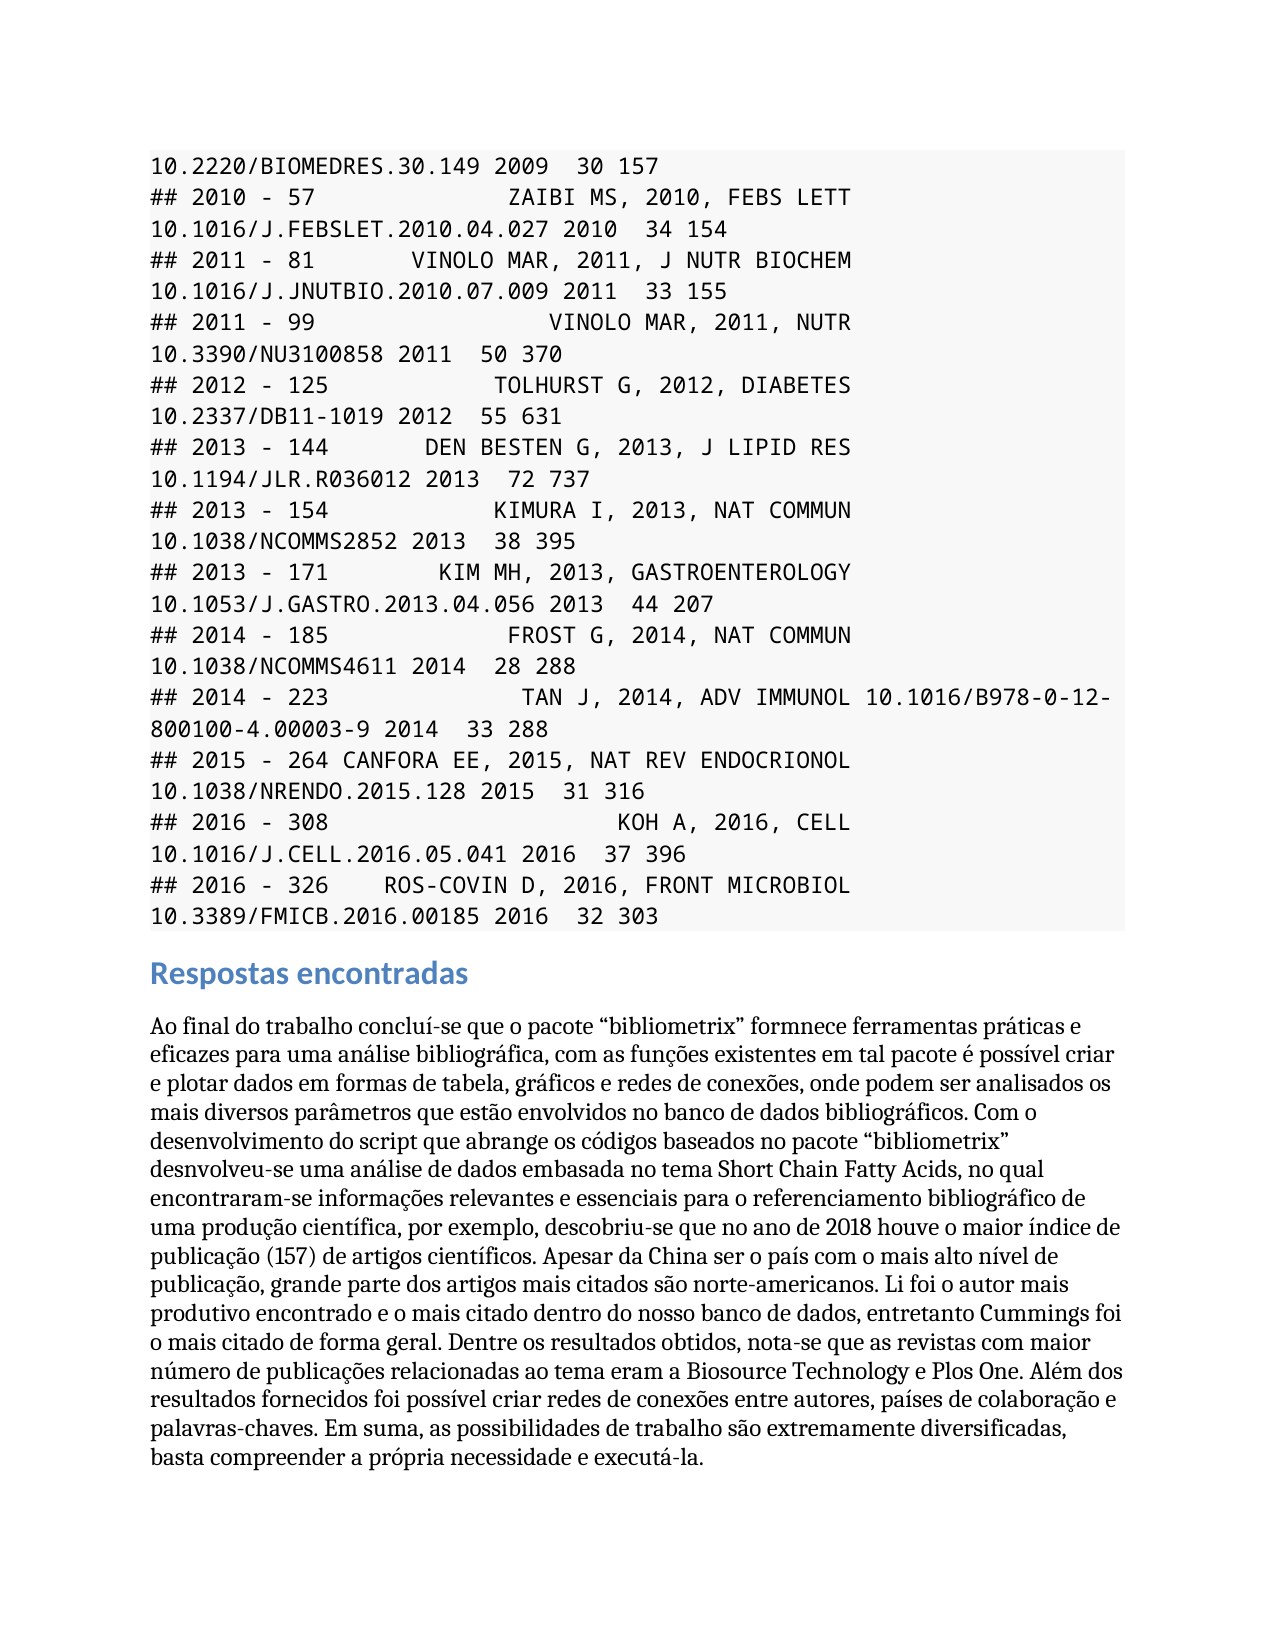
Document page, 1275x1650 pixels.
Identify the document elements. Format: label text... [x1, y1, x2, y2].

subtitle Respostas encontradas [150, 952, 1125, 993]
text Ao final do trabalho concluí-se que o pacote “bibliometrix” formnece ferramentas práticas e eficazes para uma análise bibliográfica, com as funções existentes em tal pacote é possível criar e plotar dados em formas de tabela, gráficos e redes de conexões, onde podem ser analisados os mais diversos parâmetros que estão envolvidos no banco de dados bibliográficos. Com o desenvolvimento do script que abrange os códigos baseados no pacote “bibliometrix” desnvolveu-se uma análise de dados embasada no tema Short Chain Fatty Acids, no qual encontraram-se informações relevantes e essenciais para o referenciamento bibliográfico de uma produção científica, por exemplo, descobriu-se que no ano de 2018 houve o maior índice de publicação (157) de artigos científicos. Apesar da China ser o país com o mais alto nível de publicação, grande parte dos artigos mais citados são norte-americanos. Li foi o autor mais produtivo encontrado e o mais citado dentro do nosso banco de dados, entretanto Cummings foi o mais citado de forma geral. Dentre os resultados obtidos, nota-se que as revistas com maior número de publicações relacionadas ao tema eram a Biosource Technology e Plos One. Além dos resultados fornecidos foi possível criar redes de conexões entre autores, países de colaboração e palavras-chaves. Em suma, as possibilidades de trabalho são extremamente diversificadas, basta compreender a própria necessidade e executá-la. [150, 1012, 1125, 1472]
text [150, 150, 1125, 931]
